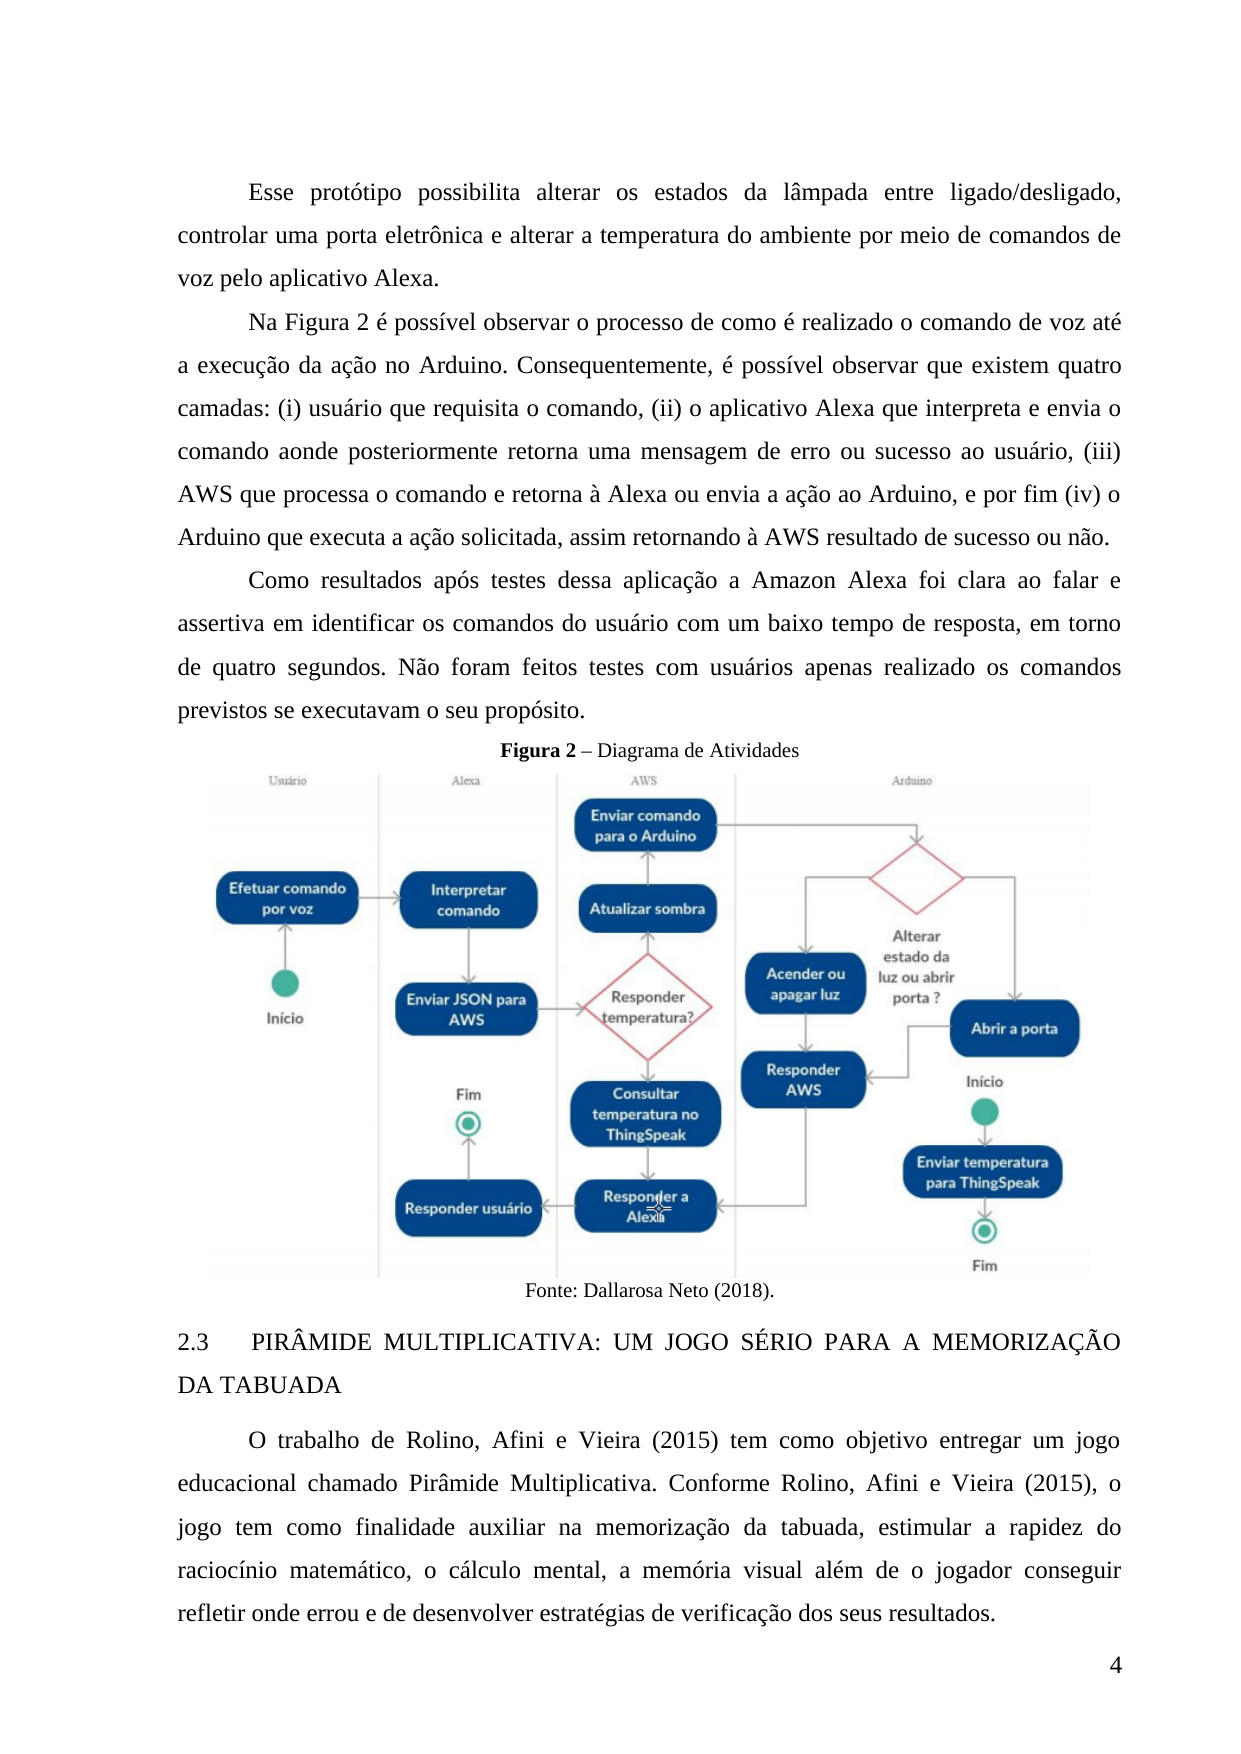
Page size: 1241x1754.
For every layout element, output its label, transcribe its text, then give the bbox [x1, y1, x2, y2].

subtitle Pirâmide multiplicativa: um jogo sério para a memorização da tabuada [177, 1327, 1122, 1398]
text Figura 2 – Diagrama de Atividades [177, 738, 1122, 762]
text Esse protótipo possibilita alterar os estados da lâmpada entre ligado/desligado, controlar uma porta eletrônica e alterar a temperatura do ambiente por meio de comandos de voz pelo aplicativo Alexa. [177, 177, 1122, 292]
text Fonte: Dallarosa Neto (2018). [177, 1278, 1122, 1302]
picture [209, 774, 1090, 1278]
text Como resultados após testes dessa aplicação a Amazon Alexa foi clara ao falar e assertiva em identificar os comandos do usuário com um baixo tempo de resposta, em torno de quatro segundos. Não foram feitos testes com usuários apenas realizado os comandos previstos se executavam o seu propósito. [177, 565, 1122, 723]
text O trabalho de Rolino, Afini e Vieira (2015) tem como objetivo entregar um jogo educacional chamado Pirâmide Multiplicativa. Conforme Rolino, Afini e Vieira (2015), o jogo tem como finalidade auxiliar na memorização da tabuada, estimular a rapidez do raciocínio matemático, o cálculo mental, a memória visual além de o jogador conseguir refletir onde errou e de desenvolver estratégias de verificação dos seus resultados. [177, 1425, 1122, 1627]
text Na Figura 2 é possível observar o processo de como é realizado o comando de voz até a execução da ação no Arduino. Consequentemente, é possível observar que existem quatro camadas: (i) usuário que requisita o comando, (ii) o aplicativo Alexa que interpreta e envia o comando aonde posteriormente retorna uma mensagem de erro ou sucesso ao usuário, (iii) AWS que processa o comando e retorna à Alexa ou envia a ação ao Arduino, e por fim (iv) o Arduino que executa a ação solicitada, assim retornando à AWS resultado de sucesso ou não. [177, 307, 1122, 551]
